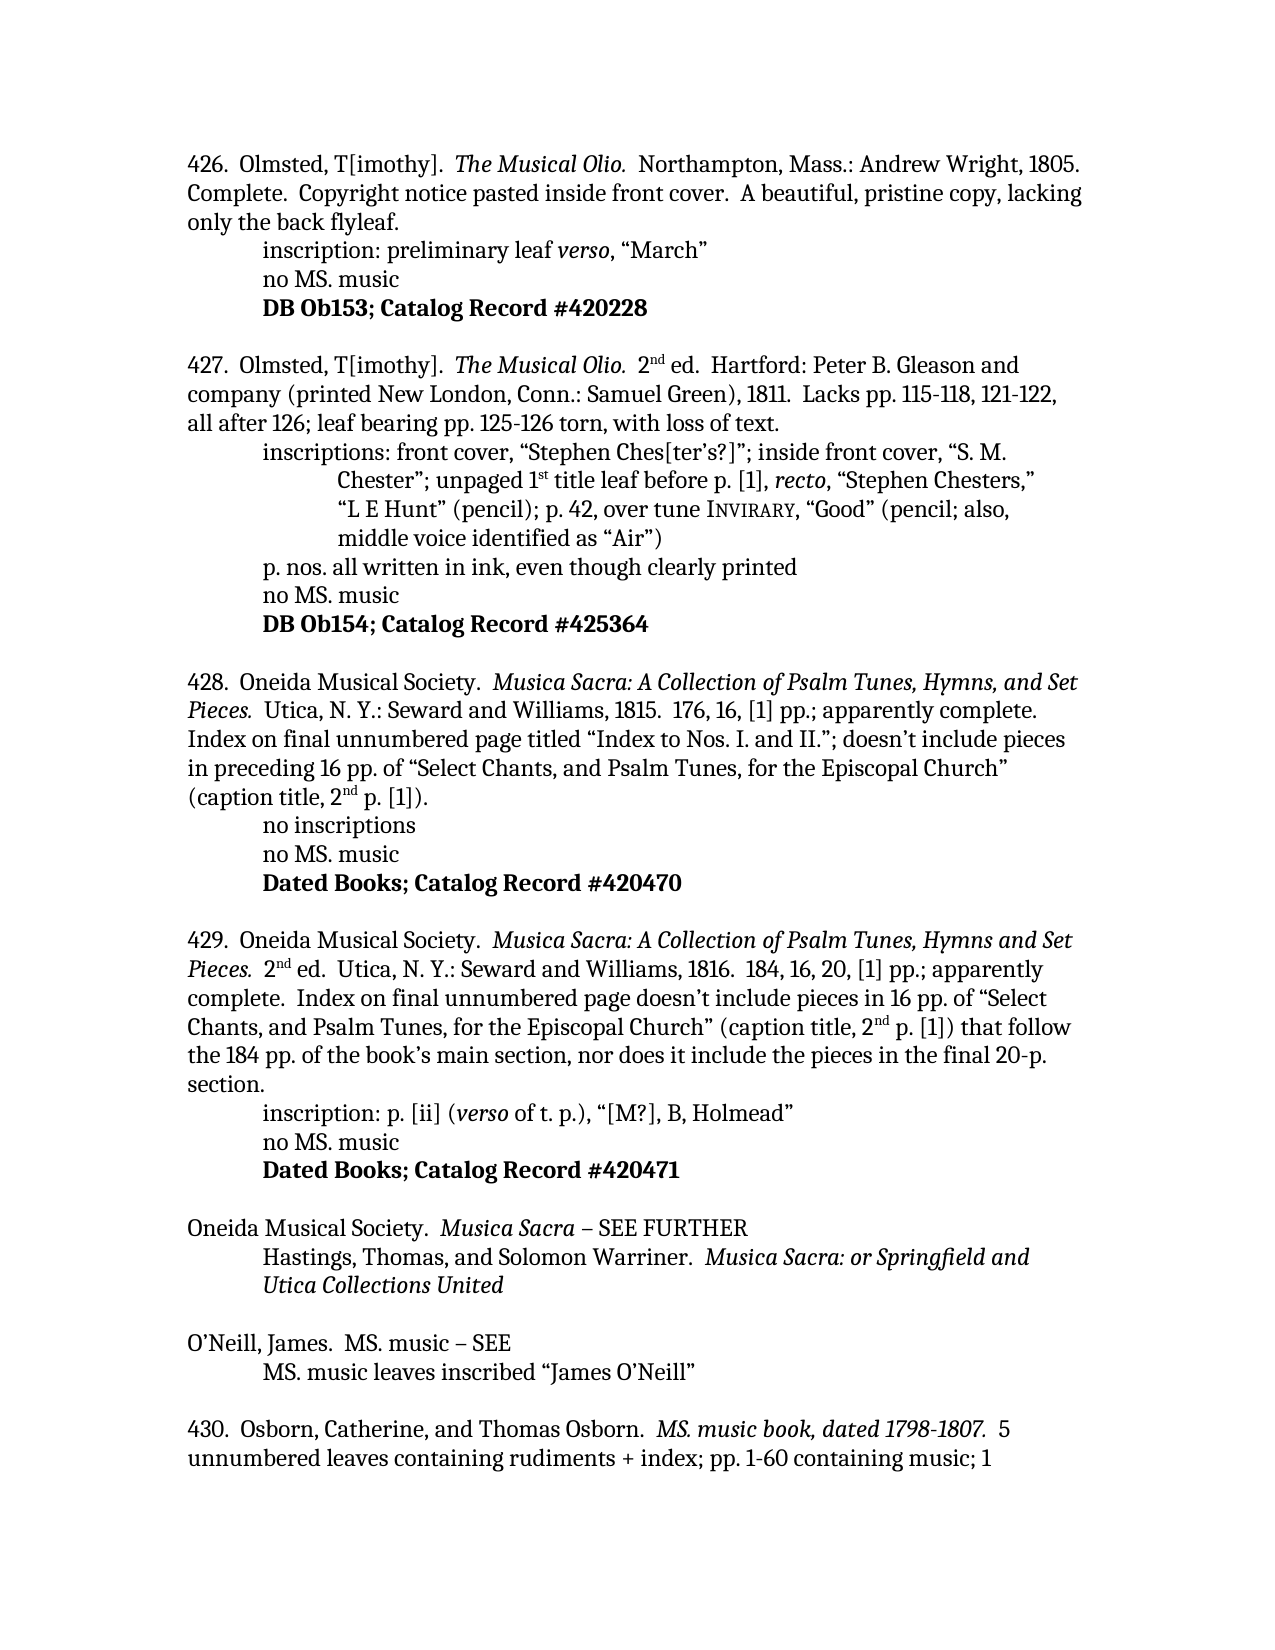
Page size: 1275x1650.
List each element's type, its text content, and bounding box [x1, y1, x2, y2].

text MS. music leaves inscribed “James O’Neill” [187, 1357, 1087, 1386]
text O’Neill, James. MS. music – SEE [187, 1329, 1087, 1357]
text 429. Oneida Musical Society. Musica Sacra: A Collection of Psalm Tunes, Hymns and Set Pieces. 2nd ed. Utica, N. Y.: Seward and Williams, 1816. 184, 16, 20, [1] pp.; apparently complete. Index on final unnumbered page doesn’t include pieces in 16 pp. of “Select Chants, and Psalm Tunes, for the Episcopal Church” (caption title, 2nd p. [1]) that follow the 184 pp. of the book’s main section, nor does it include the pieces in the final 20-p. section. [187, 926, 1087, 1099]
text DB Ob153; Catalog Record #420228 [187, 294, 1087, 322]
text no MS. music [187, 265, 1087, 294]
text inscriptions: front cover, “Stephen Ches[ter’s?]”; inside front cover, “S. M. [187, 437, 1087, 466]
text p. nos. all written in ink, even though clearly printed [187, 552, 1087, 581]
text no MS. music [187, 581, 1087, 610]
text no MS. music [187, 840, 1087, 869]
text 428. Oneida Musical Society. Musica Sacra: A Collection of Psalm Tunes, Hymns, and Set Pieces. Utica, N. Y.: Seward and Williams, 1815. 176, 16, [1] pp.; apparently complete. Index on final unnumbered page titled “Index to Nos. I. and II.”; doesn’t include pieces in preceding 16 pp. of “Select Chants, and Psalm Tunes, for the Episcopal Church” (caption title, 2nd p. [1]). [187, 667, 1087, 811]
text Dated Books; Catalog Record #420471 [187, 1156, 1087, 1185]
text Chester”; unpaged 1st title leaf before p. [1], recto, “Stephen Chesters,” [187, 466, 1087, 495]
text DB Ob154; Catalog Record #425364 [187, 610, 1087, 639]
text no MS. music [187, 1127, 1087, 1156]
text 426. Olmsted, T[imothy]. The Musical Olio. Northampton, Mass.: Andrew Wright, 1805. Complete. Copyright notice pasted inside front cover. A beautiful, pristine copy, lacking only the back flyleaf. [187, 150, 1087, 236]
text inscription: p. [ii] (verso of t. p.), “[M?], B, Holmead” [187, 1099, 1087, 1127]
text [187, 1415, 1087, 1472]
text 427. Olmsted, T[imothy]. The Musical Olio. 2nd ed. Hartford: Peter B. Gleason and company (printed New London, Conn.: Samuel Green), 1811. Lacks pp. 115-118, 121-122, all after 126; leaf bearing pp. 125-126 torn, with loss of text. [187, 351, 1087, 437]
text Dated Books; Catalog Record #420470 [187, 869, 1087, 897]
text Oneida Musical Society. Musica Sacra – SEE FURTHER [187, 1214, 1087, 1242]
text “L E Hunt” (pencil); p. 42, over tune Invirary, “Good” (pencil; also, [187, 495, 1087, 524]
text inscription: preliminary leaf verso, “March” [187, 236, 1087, 265]
text middle voice identified as “Air”) [187, 524, 1087, 552]
text Utica Collections United [187, 1271, 1087, 1300]
text Hastings, Thomas, and Solomon Warriner. Musica Sacra: or Springfield and [187, 1242, 1087, 1271]
text no inscriptions [187, 811, 1087, 840]
